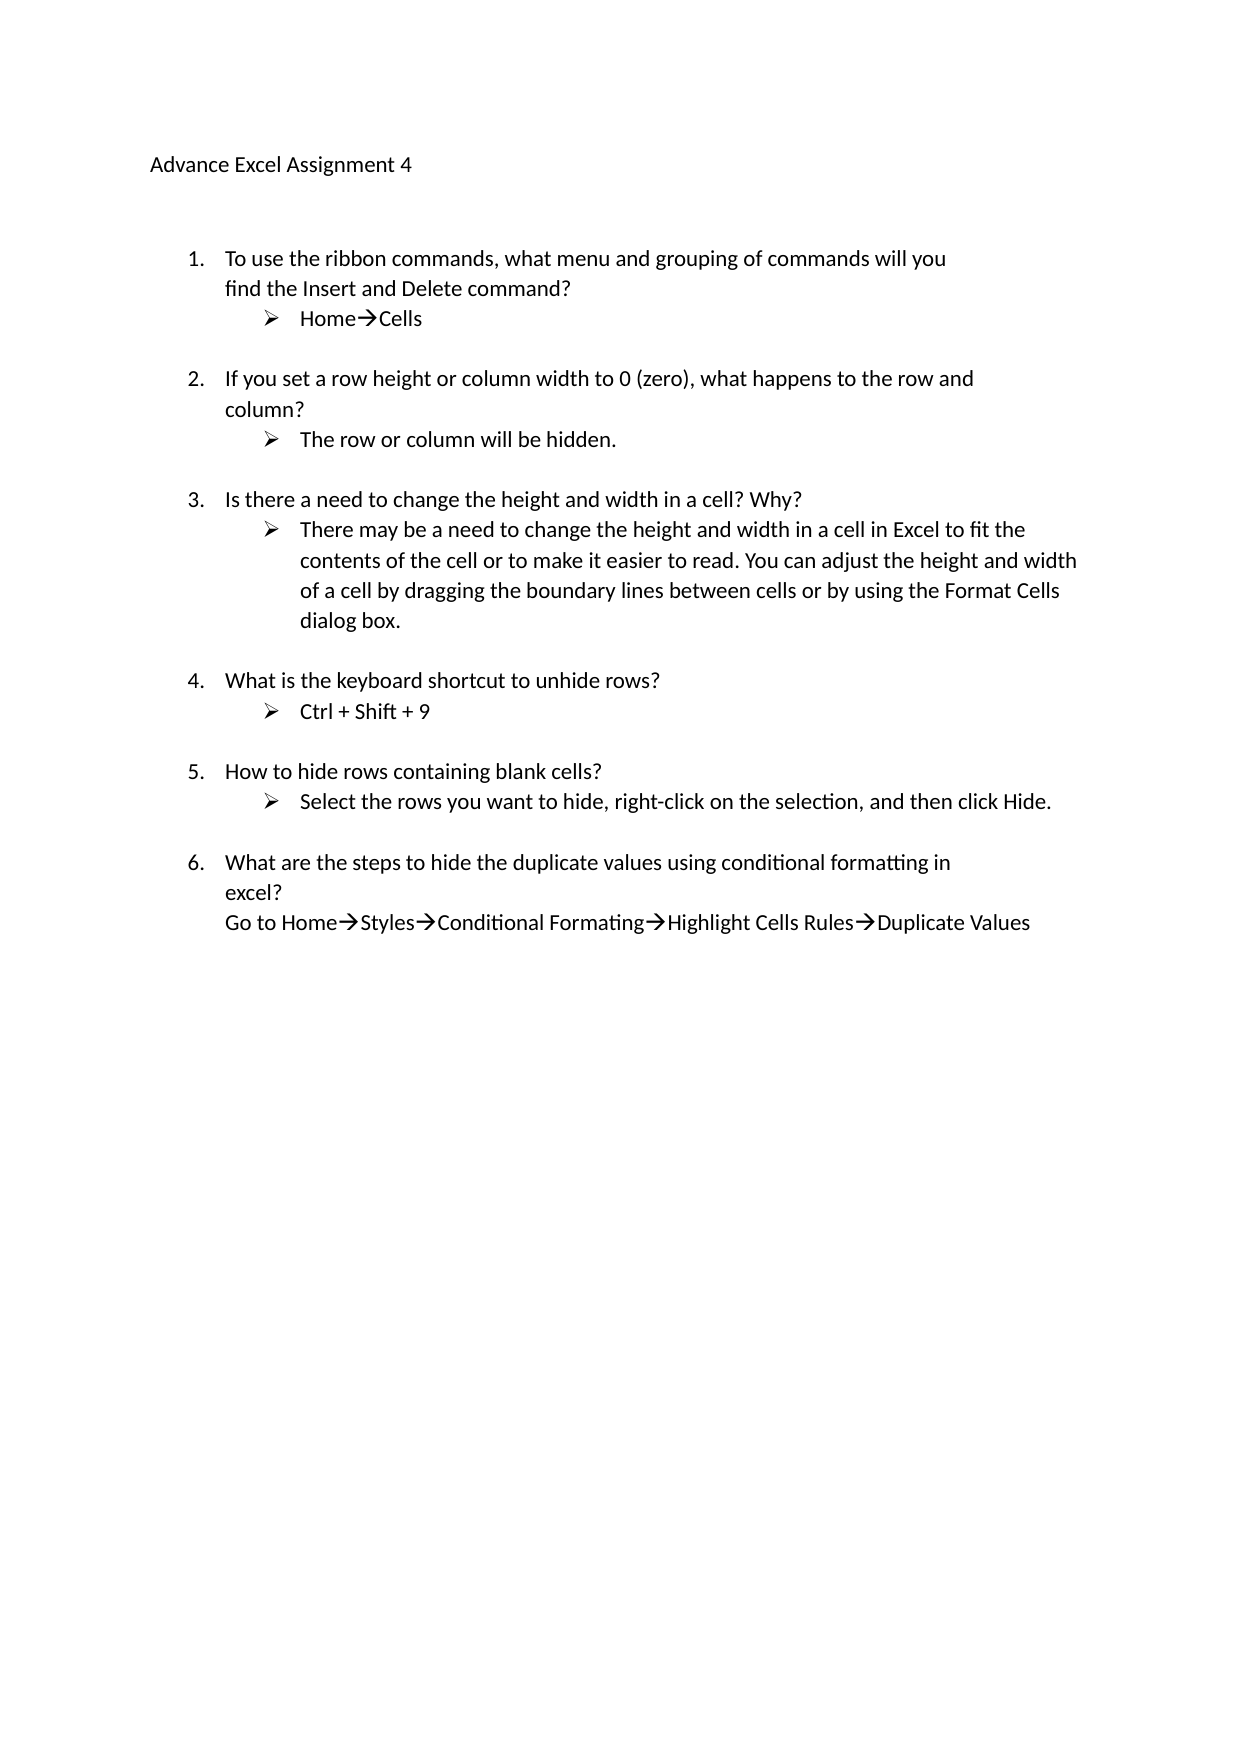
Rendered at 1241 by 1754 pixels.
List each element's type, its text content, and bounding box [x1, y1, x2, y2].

list There may be a need to change the height and width in a cell in Excel to fit the contents of the cell or to make it easier to read. You can adjust the height and width of a cell by dragging the boundary lines between cells or by using the Format Cells dialog box. [262, 516, 1090, 634]
list What are the steps to hide the duplicate values using conditional formatting in excel? [187, 848, 1090, 906]
list How to hide rows containing blank cells? [187, 757, 1090, 785]
text Advance Excel Assignment 4 [150, 150, 1090, 178]
list Go to HomeStylesConditional FormatingHighlight Cells RulesDuplicate Values [225, 908, 1090, 967]
list What is the keyboard shortcut to unhide rows? [187, 667, 1090, 695]
list Is there a need to change the height and width in a cell? Why? [187, 485, 1090, 513]
list The row or column will be hidden. [262, 425, 1090, 483]
list If you set a row height or column width to 0 (zero), what happens to the row and column? [187, 364, 1090, 423]
list To use the ribbon commands, what menu and grouping of commands will you find the Insert and Delete command? [187, 244, 1090, 302]
list Ctrl + Shift + 9 [262, 697, 1090, 725]
list Select the rows you want to hide, right-click on the selection, and then click Hide. [262, 787, 1090, 816]
list HomeCells [262, 304, 1090, 332]
